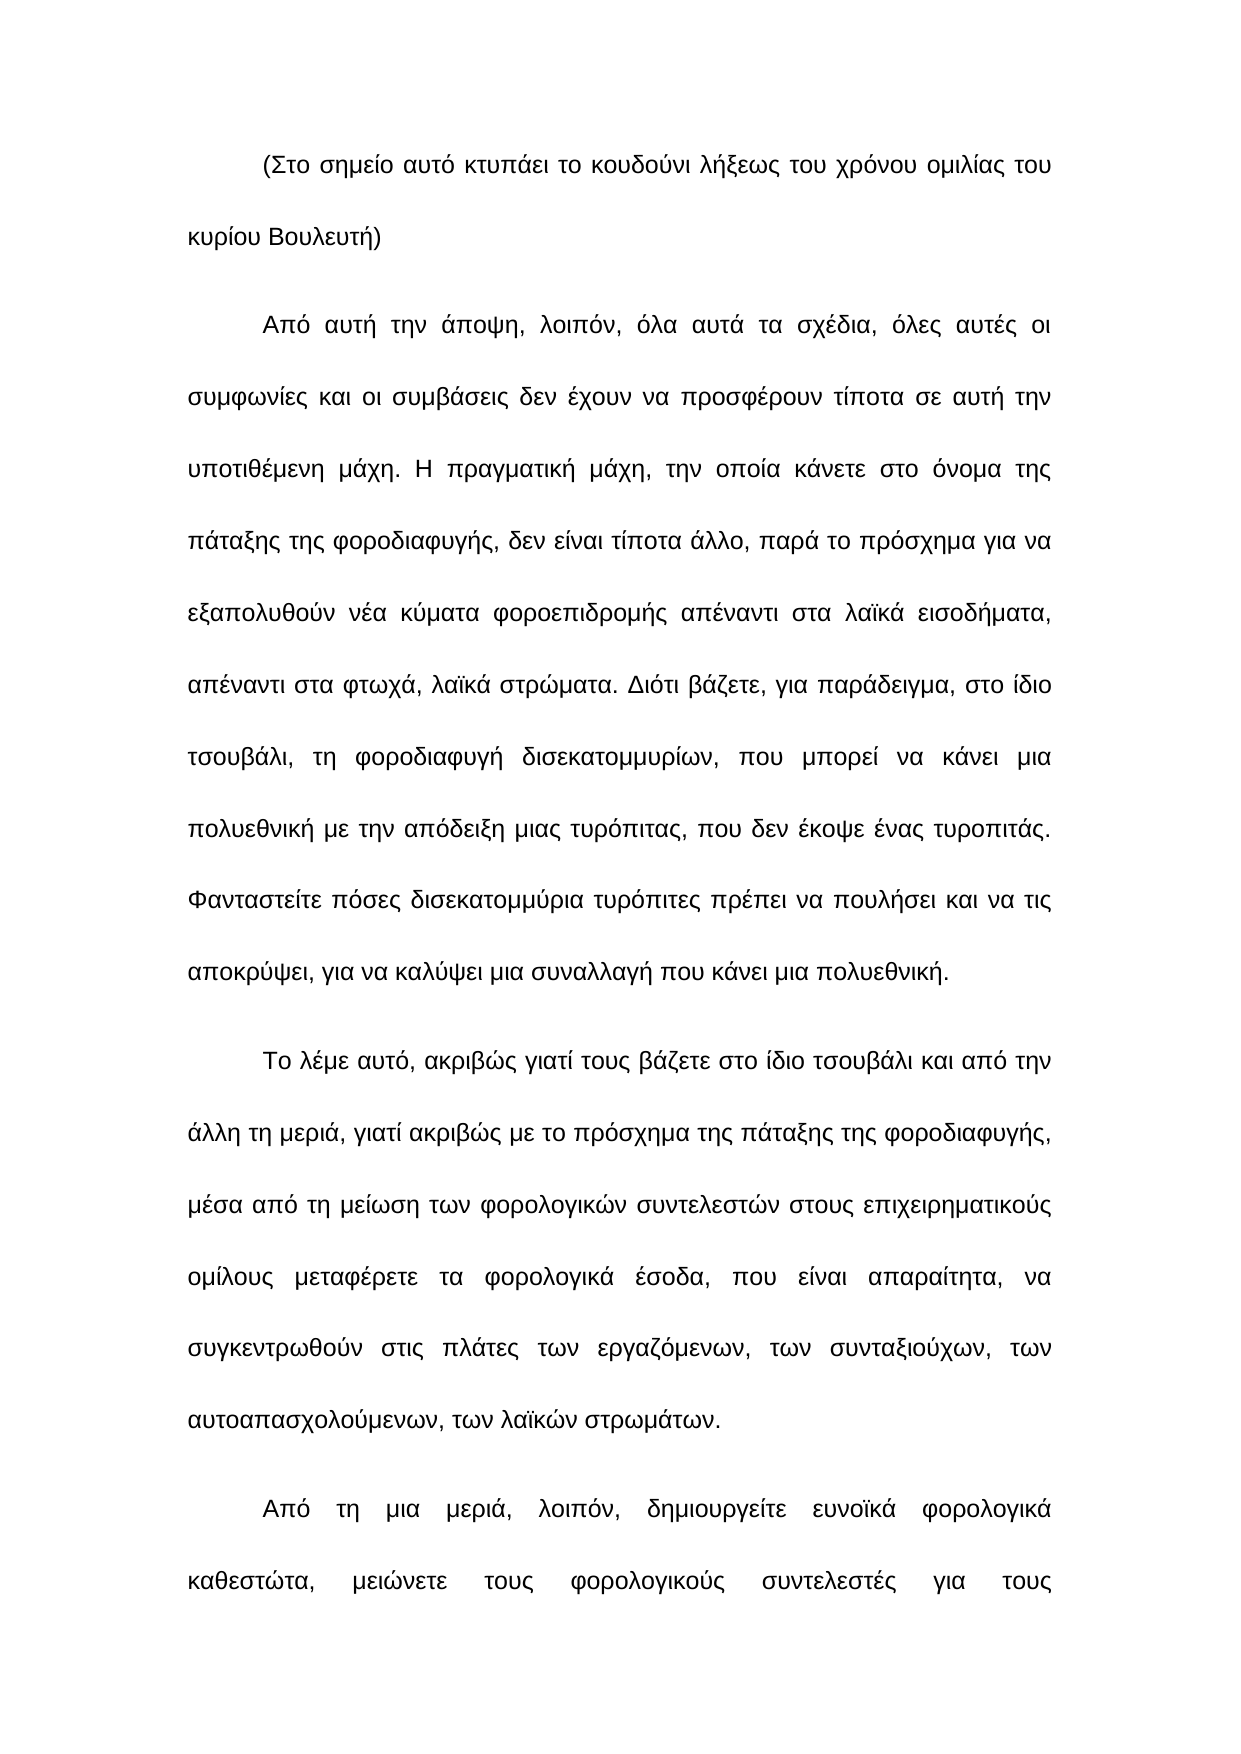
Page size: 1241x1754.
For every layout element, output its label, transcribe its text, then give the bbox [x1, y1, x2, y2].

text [187, 1494, 1053, 1594]
text Το λέμε αυτό, ακριβώς γιατί τους βάζετε στο ίδιο τσουβάλι και από την άλλη τη μεριά, γιατί ακριβώς με το πρόσχημα της πάταξης της φοροδιαφυγής, μέσα από τη μείωση των φορολογικών συντελεστών στους επιχειρηματικούς ομίλους μεταφέρετε τα φορολογικά έσοδα, που είναι απαραίτητα, να συγκεντρωθούν στις πλάτες των εργαζόμενων, των συνταξιούχων, των αυτοαπασχολούμενων, των λαϊκών στρωμάτων. [187, 1046, 1053, 1434]
text Από αυτή την άποψη, λοιπόν, όλα αυτά τα σχέδια, όλες αυτές οι συμφωνίες και οι συμβάσεις δεν έχουν να προσφέρουν τίποτα σε αυτή την υποτιθέμενη μάχη. Η πραγματική μάχη, την οποία κάνετε στο όνομα της πάταξης της φοροδιαφυγής, δεν είναι τίποτα άλλο, παρά το πρόσχημα για να εξαπολυθούν νέα κύματα φοροεπιδρομής απέναντι στα λαϊκά εισοδήματα, απέναντι στα φτωχά, λαϊκά στρώματα. Διότι βάζετε, για παράδειγμα, στο ίδιο τσουβάλι, τη φοροδιαφυγή δισεκατομμυρίων, που μπορεί να κάνει μια πολυεθνική με την απόδειξη μιας τυρόπιτας, που δεν έκοψε ένας τυροπιτάς. Φανταστείτε πόσες δισεκατομμύρια τυρόπιτες πρέπει να πουλήσει και να τις αποκρύψει, για να καλύψει μια συναλλαγή που κάνει μια πολυεθνική. [187, 310, 1053, 986]
text (Στο σημείο αυτό κτυπάει το κουδούνι λήξεως του χρόνου ομιλίας του κυρίου Βουλευτή) [187, 150, 1053, 251]
